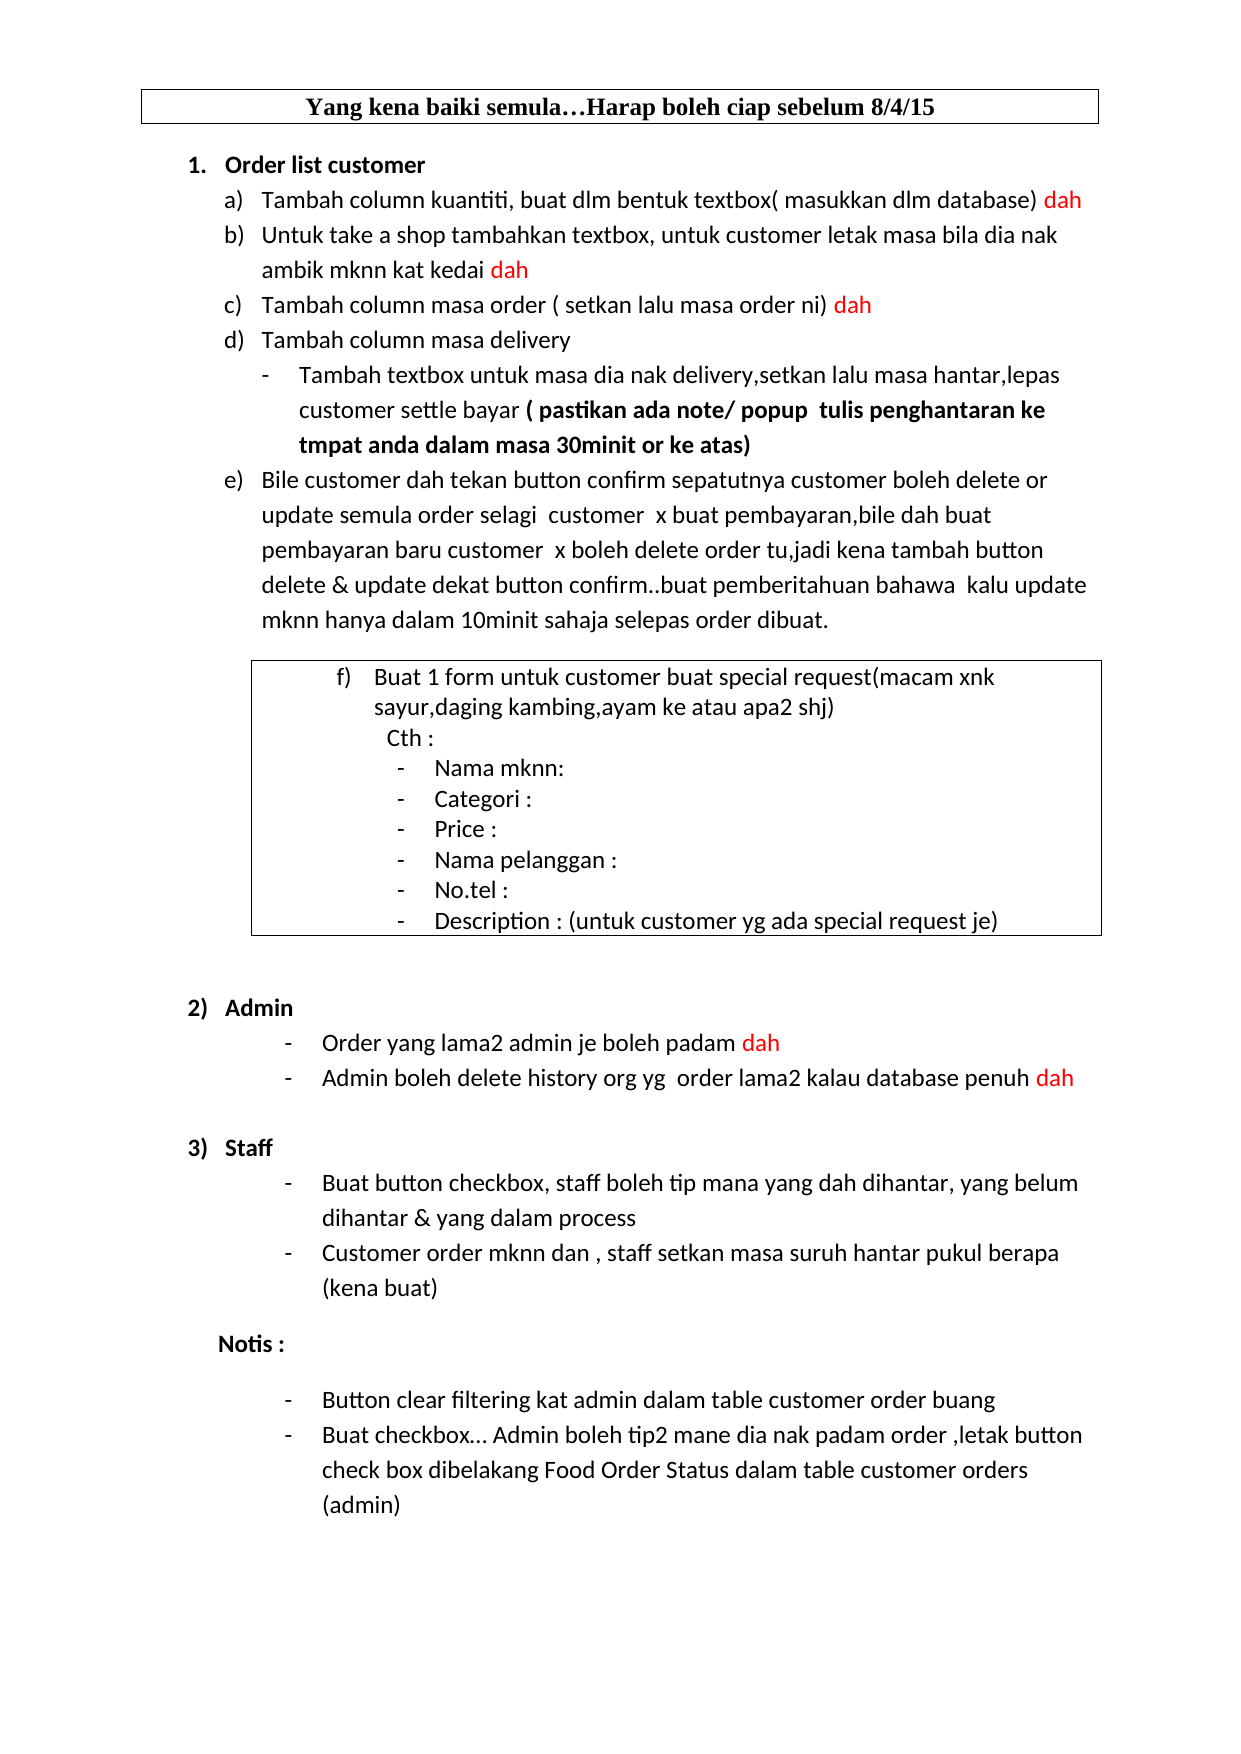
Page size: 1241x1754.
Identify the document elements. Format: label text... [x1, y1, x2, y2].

list Buat checkbox… Admin boleh tip2 mane dia nak padam order ,letak button check box dibelakang Food Order Status dalam table customer orders (admin) [284, 1419, 1090, 1519]
list Untuk take a shop tambahkan textbox, untuk customer letak masa bila dia nak ambik mknn kat kedai dah [224, 219, 1090, 284]
list Staff [187, 1132, 1090, 1163]
text Yang kena baiki semula…Harap boleh ciap sebelum 8/4/15 [142, 90, 1098, 123]
list Admin boleh delete history org yg order lama2 kalau database penuh dah [284, 1062, 1090, 1093]
list Tambah textbox untuk masa dia nak delivery,setkan lalu masa hantar,lepas customer settle bayar ( pastikan ada note/ popup tulis penghantaran ke tmpat anda dalam masa 30minit or ke atas) [261, 359, 1090, 459]
text Notis : [150, 1328, 1090, 1358]
table_header Buat 1 form untuk customer buat special request(macam xnk sayur,daging kambing,ayam ke atau apa2 shj) Cth : Nama mknn: Categori : Price : Nama pelanggan : No.tel : Description : (untuk customer yg ada special request je) [252, 661, 1101, 935]
list Tambah column masa order ( setkan lalu masa order ni) dah [224, 289, 1090, 319]
list Order yang lama2 admin je boleh padam dah [284, 1027, 1090, 1058]
list Order list customer [187, 149, 1090, 179]
list Admin [187, 992, 1090, 1023]
list Tambah column kuantiti, buat dlm bentuk textbox( masukkan dlm database) dah [224, 184, 1090, 214]
list Button clear filtering kat admin dalam table customer order buang [284, 1384, 1090, 1414]
list Customer order mknn dan , staff setkan masa suruh hantar pukul berapa (kena buat) [284, 1237, 1090, 1303]
list Tambah column masa delivery [224, 324, 1090, 354]
list Bile customer dah tekan button confirm sepatutnya customer boleh delete or update semula order selagi customer x buat pembayaran,bile dah buat pembayaran baru customer x boleh delete order tu,jadi kena tambah button delete & update dekat button confirm..buat pemberitahuan bahawa kalu update mknn hanya dalam 10minit sahaja selepas order dibuat. [224, 464, 1090, 634]
list Buat button checkbox, staff boleh tip mana yang dah dihantar, yang belum dihantar & yang dalam process [284, 1167, 1090, 1233]
